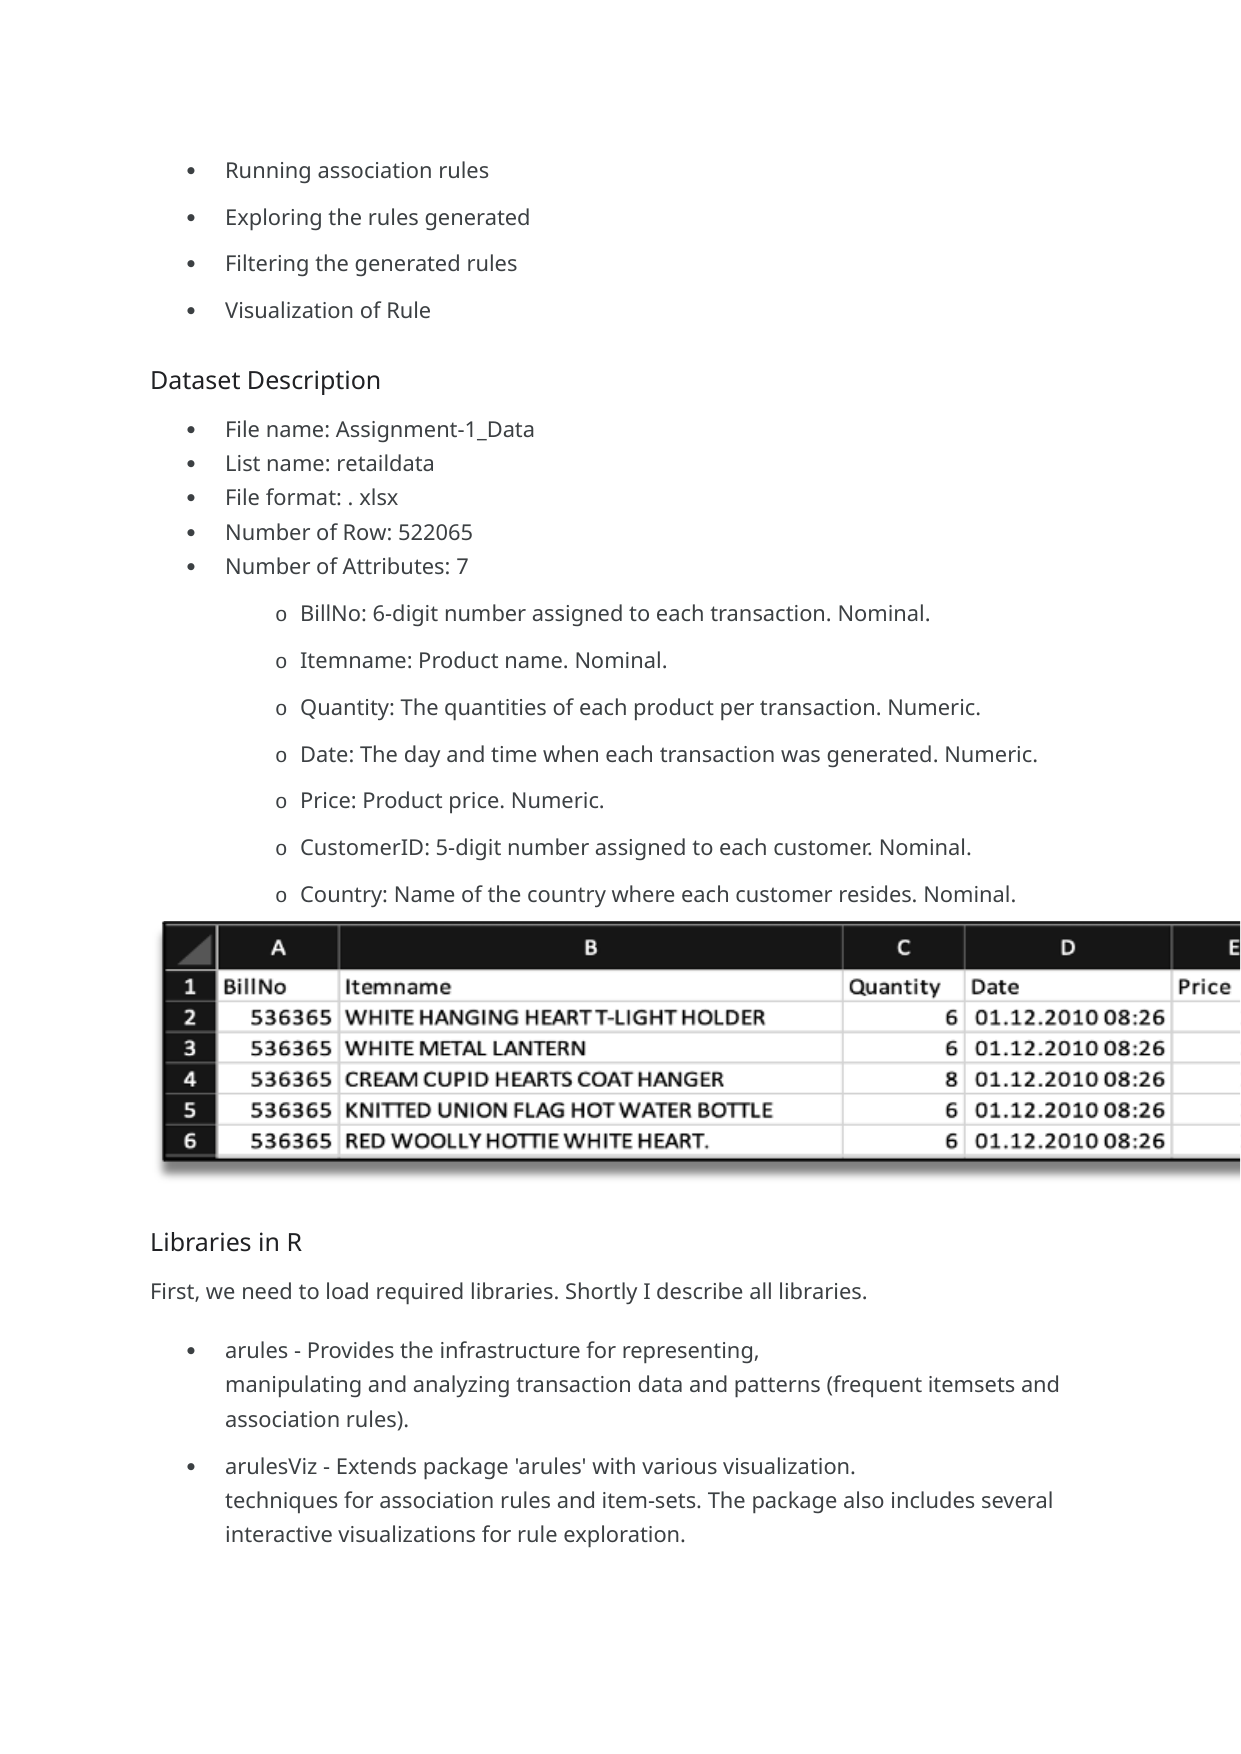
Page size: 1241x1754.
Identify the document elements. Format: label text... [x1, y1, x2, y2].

list File format: . xlsx [187, 478, 1090, 512]
list Quantity: The quantities of each product per transaction. Numeric. [275, 687, 1090, 722]
list BillNo: 6-digit number assigned to each transaction. Nominal. [275, 593, 1090, 628]
list Price: Product price. Numeric. [275, 781, 1090, 815]
list File name: Assignment-1_Data [187, 409, 1090, 443]
list List name: retaildata [187, 443, 1090, 478]
list CustomerID: 5-digit number assigned to each customer. Nominal. [275, 828, 1090, 862]
subtitle Dataset Description [150, 362, 1090, 397]
list arules - Provides the infrastructure for representing, manipulating and analyzing transaction data and patterns (frequent itemsets and association rules). [187, 1330, 1090, 1433]
list Filtering the generated rules [187, 244, 1090, 278]
list Number of Attributes: 7 [187, 547, 1090, 581]
list Country: Name of the country where each customer resides. Nominal. [275, 875, 1090, 909]
list Running association rules [187, 150, 1090, 184]
list Number of Row: 522065 [187, 512, 1090, 547]
list Itemname: Product name. Nominal. [275, 640, 1090, 675]
picture [150, 921, 1241, 1187]
text First, we need to load required libraries. Shortly I describe all libraries. [150, 1271, 1090, 1305]
list Date: The day and time when each transaction was generated. Numeric. [275, 734, 1090, 768]
list Visualization of Rule [187, 291, 1090, 325]
list arulesViz - Extends package 'arules' with various visualization. techniques for association rules and item-sets. The package also includes several interactive visualizations for rule exploration. [187, 1446, 1090, 1549]
list Exploring the rules generated [187, 197, 1090, 231]
subtitle Libraries in R [150, 1224, 1090, 1258]
